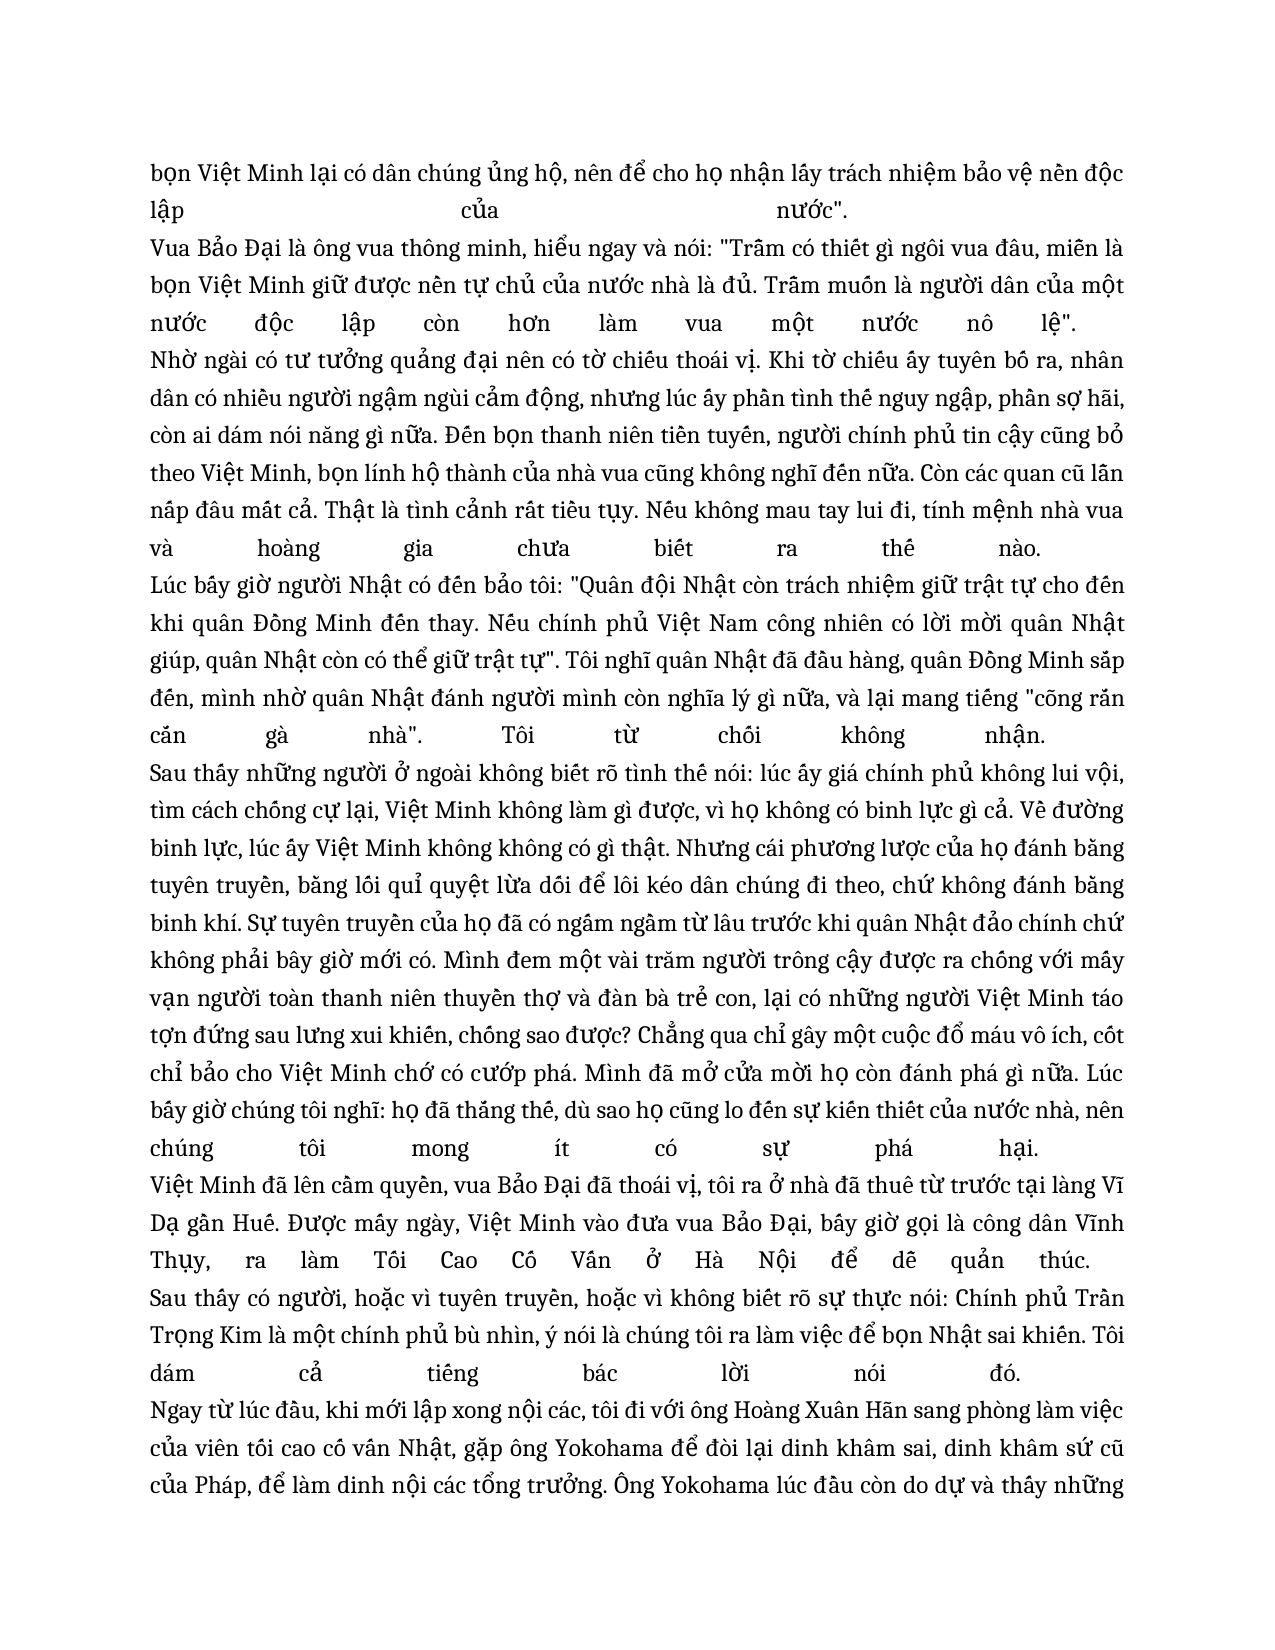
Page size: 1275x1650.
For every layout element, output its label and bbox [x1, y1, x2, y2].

text [150, 150, 1125, 1500]
